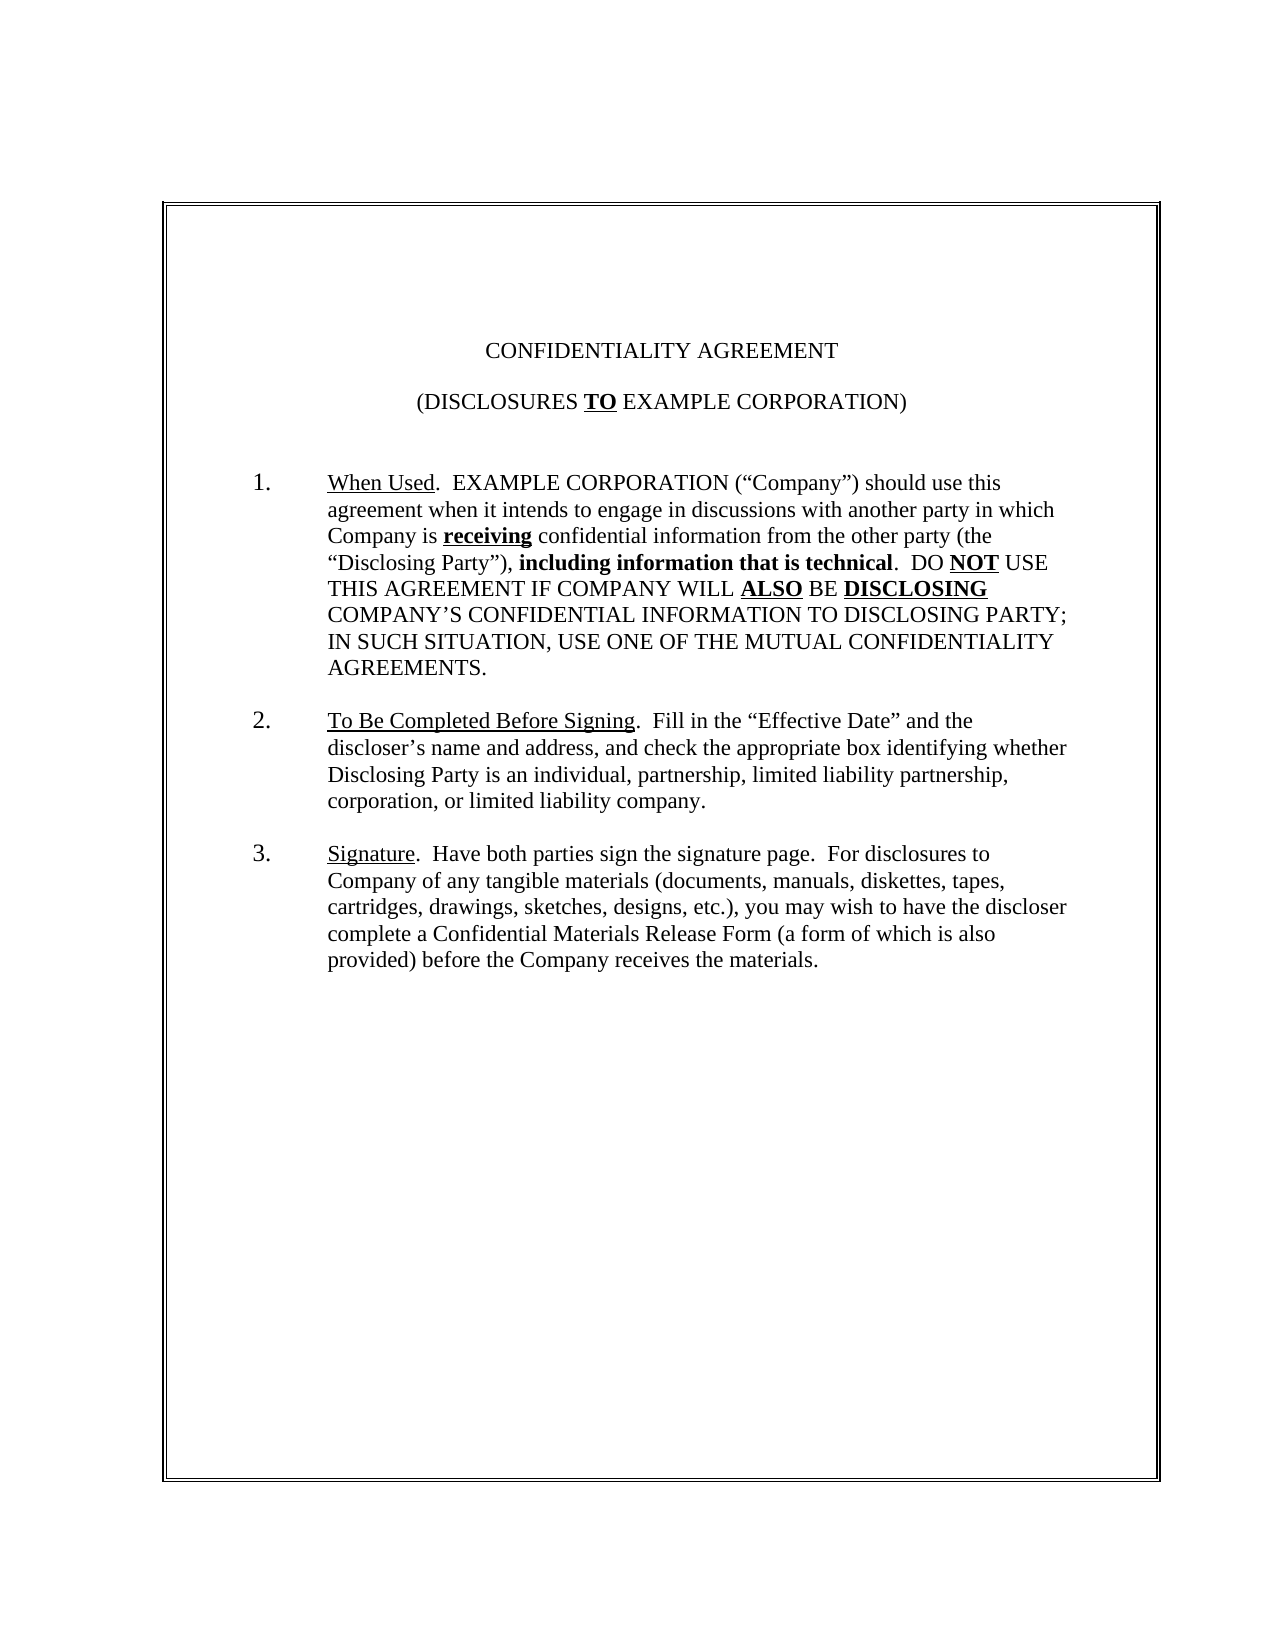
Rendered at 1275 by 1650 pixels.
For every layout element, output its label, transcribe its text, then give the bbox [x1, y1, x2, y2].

table_header CONFIDENTIALITY AGREEMENT (DISCLOSURES TO EXAMPLE CORPORATION) When Used. EXAMPLE CORPORATION (“Company”) should use this agreement when it intends to engage in discussions with another party in which Company is receiving confidential information from the other party (the “Disclosing Party”), including information that is technical. Do not use this agreement if COMPANY will also BE disclosING COMPANY’s confidential information to Disclosing Party; IN SUCH SITUATION, USE ONE OF THE MUTUAL CONFIDENTIALITY AGREEMENTS. To Be Completed Before Signing. Fill in the “Effective Date” and the discloser’s name and address, and check the appropriate box identifying whether Disclosing Party is an individual, partnership, limited liability partnership, corporation, or limited liability company. Signature. Have both parties sign the signature page. For disclosures to Company of any tangible materials (documents, manuals, diskettes, tapes, cartridges, drawings, sketches, designs, etc.), you may wish to have the discloser complete a Confidential Materials Release Form (a form of which is also provided) before the Company receives the materials. [167, 206, 1156, 1477]
